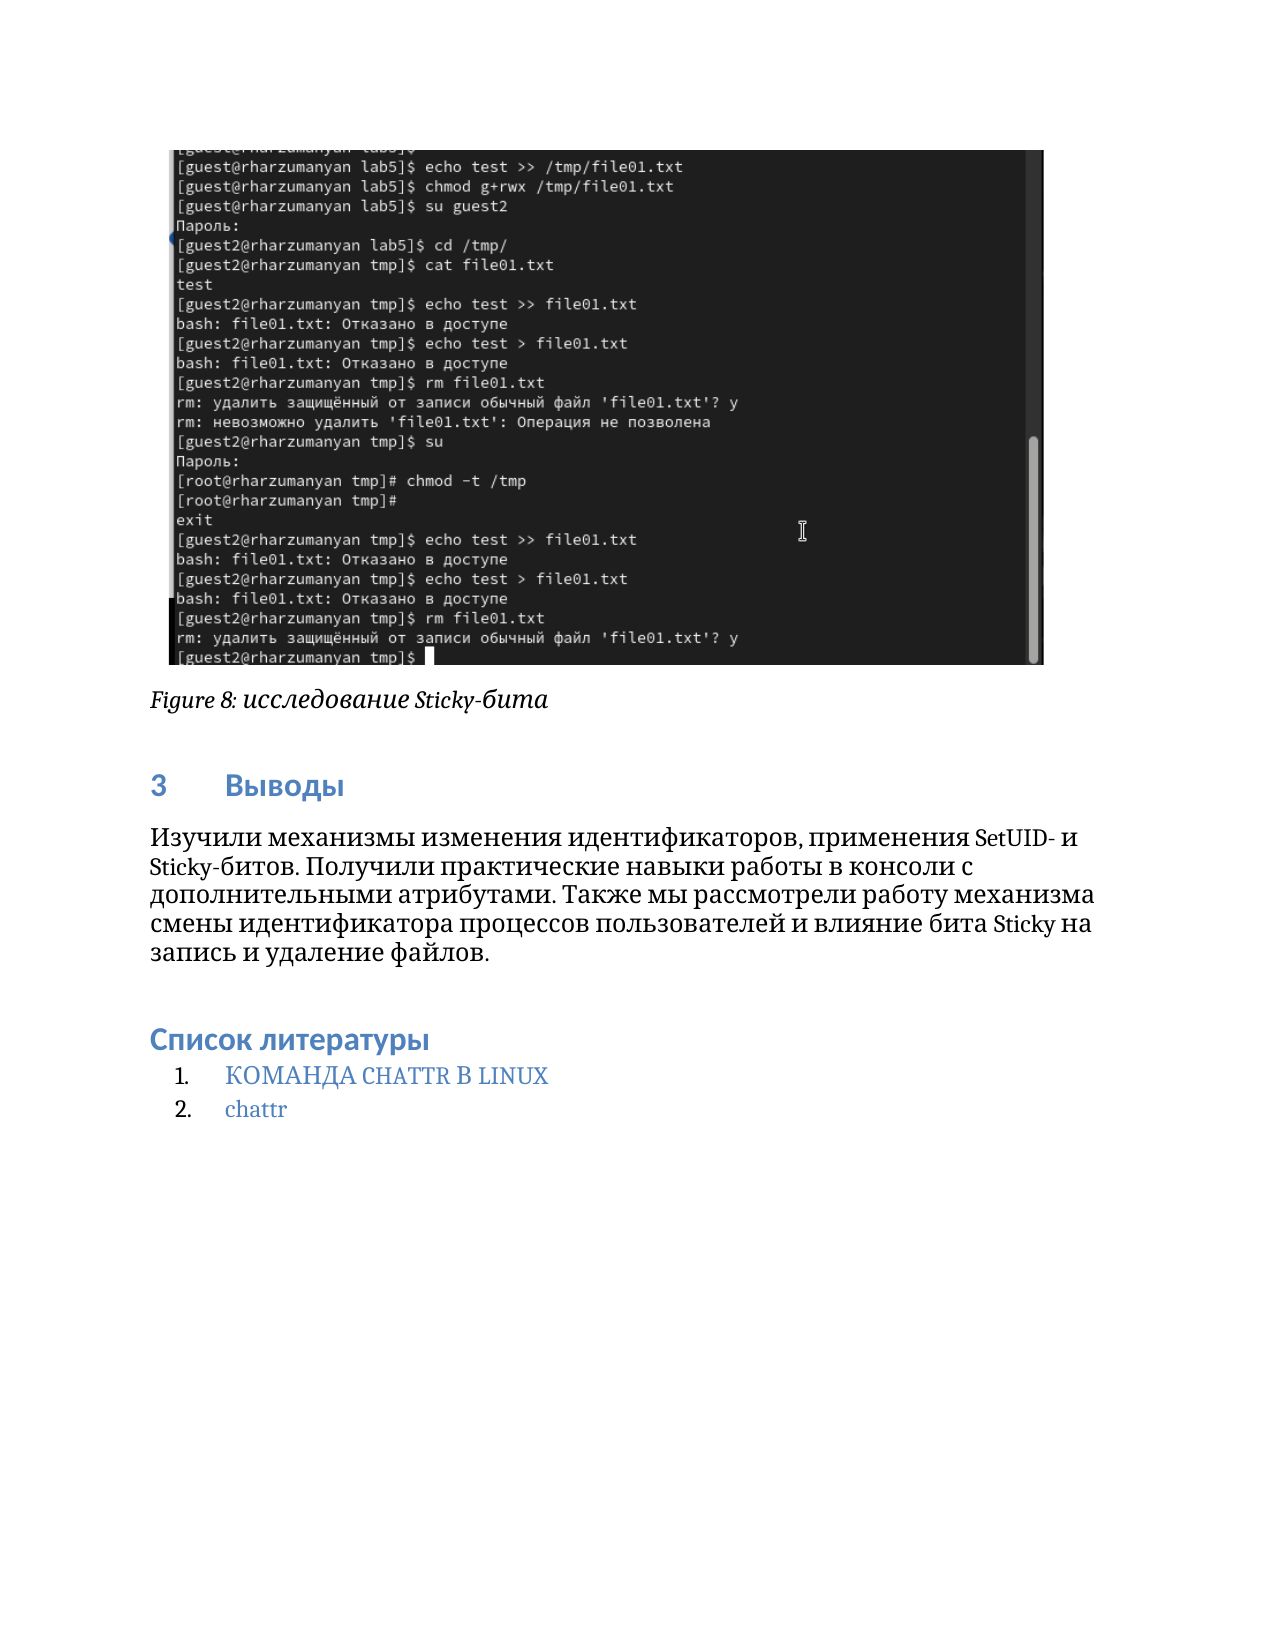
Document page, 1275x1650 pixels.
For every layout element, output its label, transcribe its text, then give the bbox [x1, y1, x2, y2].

text Изучили механизмы изменения идентификаторов, применения SetUID- и Sticky-битов. Получили практические навыки работы в консоли с дополнительными атрибутами. Также мы рассмотрели работу механизма смены идентификатора процессов пользователей и влияние бита Sticky на запись и удаление файлов. [150, 824, 1125, 967]
text Figure 8: исследование Sticky-бита [150, 686, 1125, 714]
subtitle 3 Выводы [150, 764, 1125, 805]
list chattr [175, 1094, 1125, 1123]
subtitle Список литературы [150, 1017, 1125, 1058]
picture [168, 150, 1044, 665]
list КОМАНДА CHATTR В LINUX [175, 1062, 1125, 1091]
